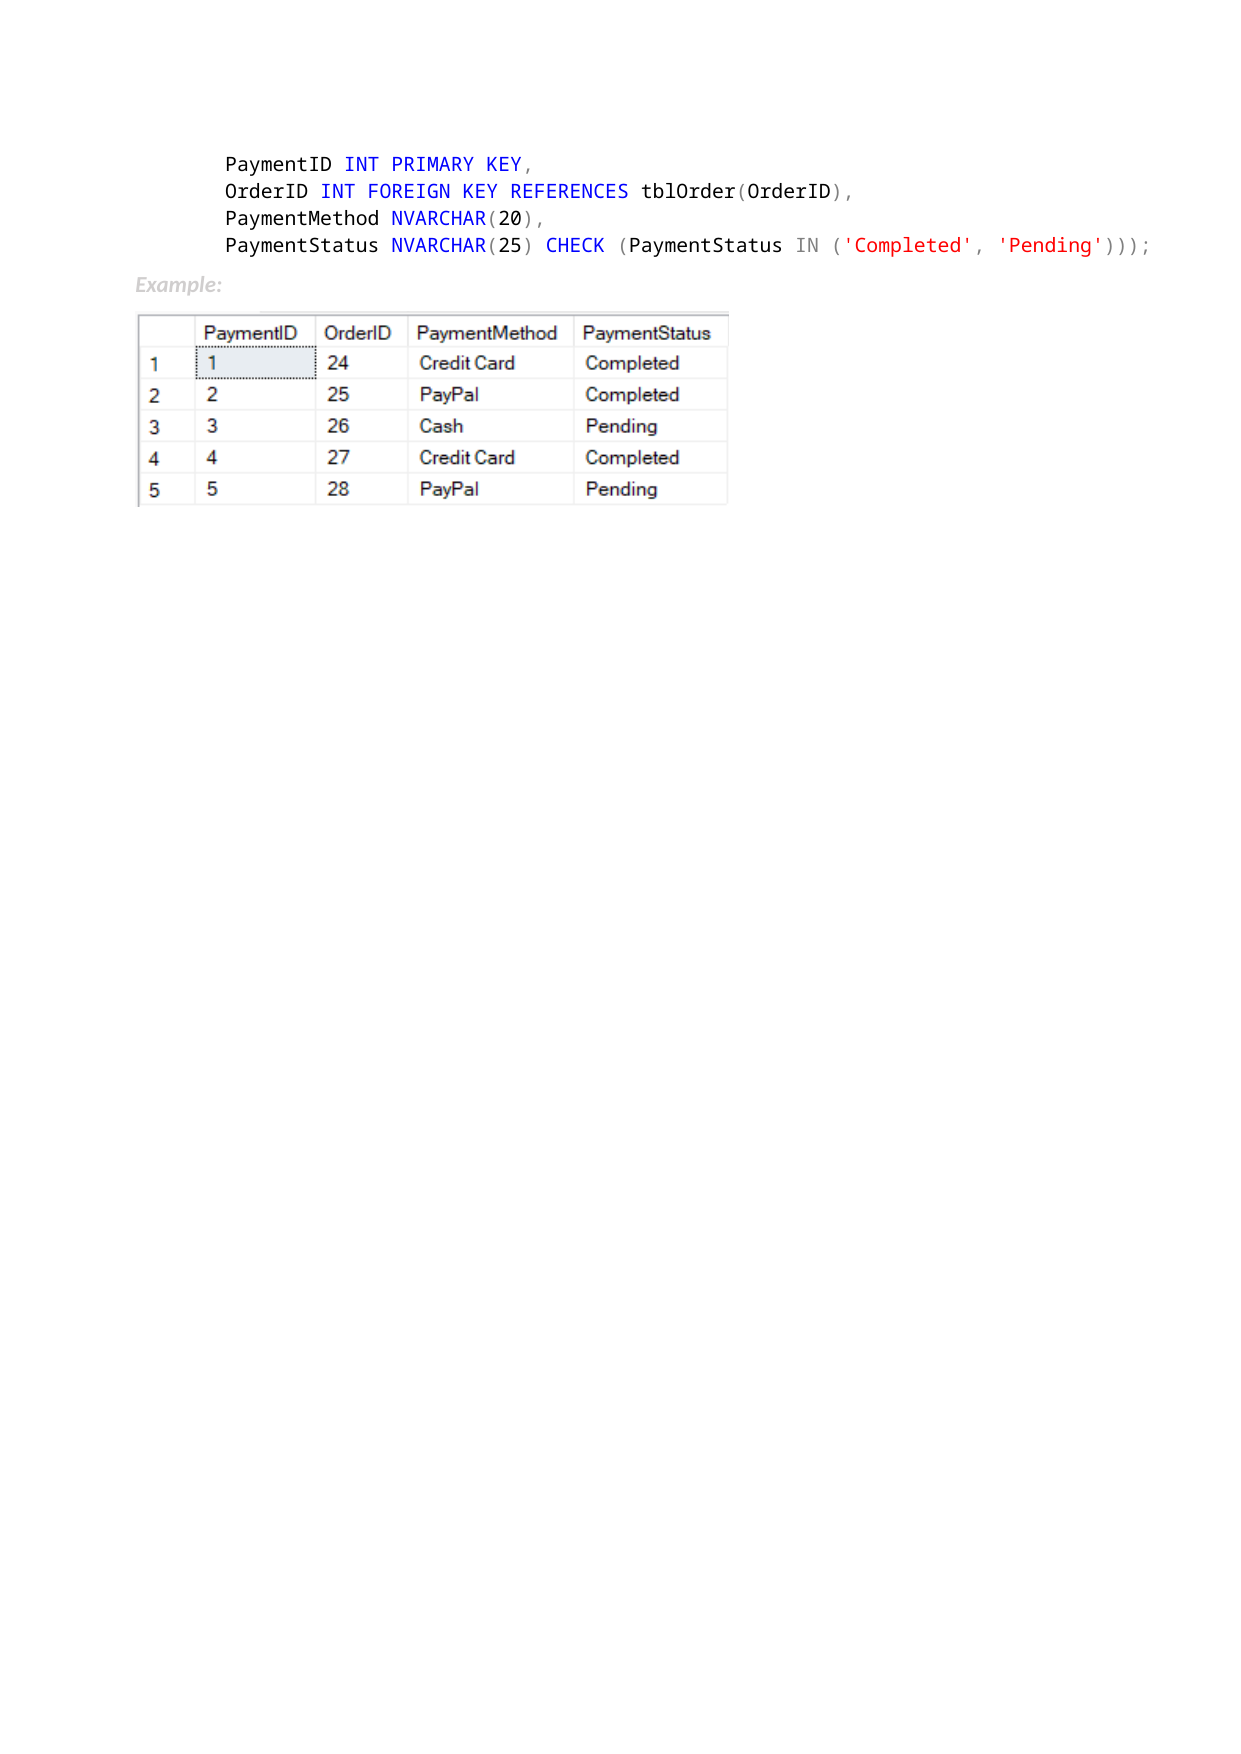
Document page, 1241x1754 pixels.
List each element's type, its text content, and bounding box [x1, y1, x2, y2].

text Example: [135, 270, 1169, 298]
text PaymentStatus NVARCHAR(25) CHECK (PaymentStatus IN ('Completed', 'Pending'))); [135, 231, 1169, 258]
picture [135, 311, 729, 507]
text OrderID INT FOREIGN KEY REFERENCES tblOrder(OrderID), [150, 177, 1090, 204]
text PaymentMethod NVARCHAR(20), [150, 204, 1090, 231]
text PaymentID INT PRIMARY KEY, [150, 150, 1090, 177]
